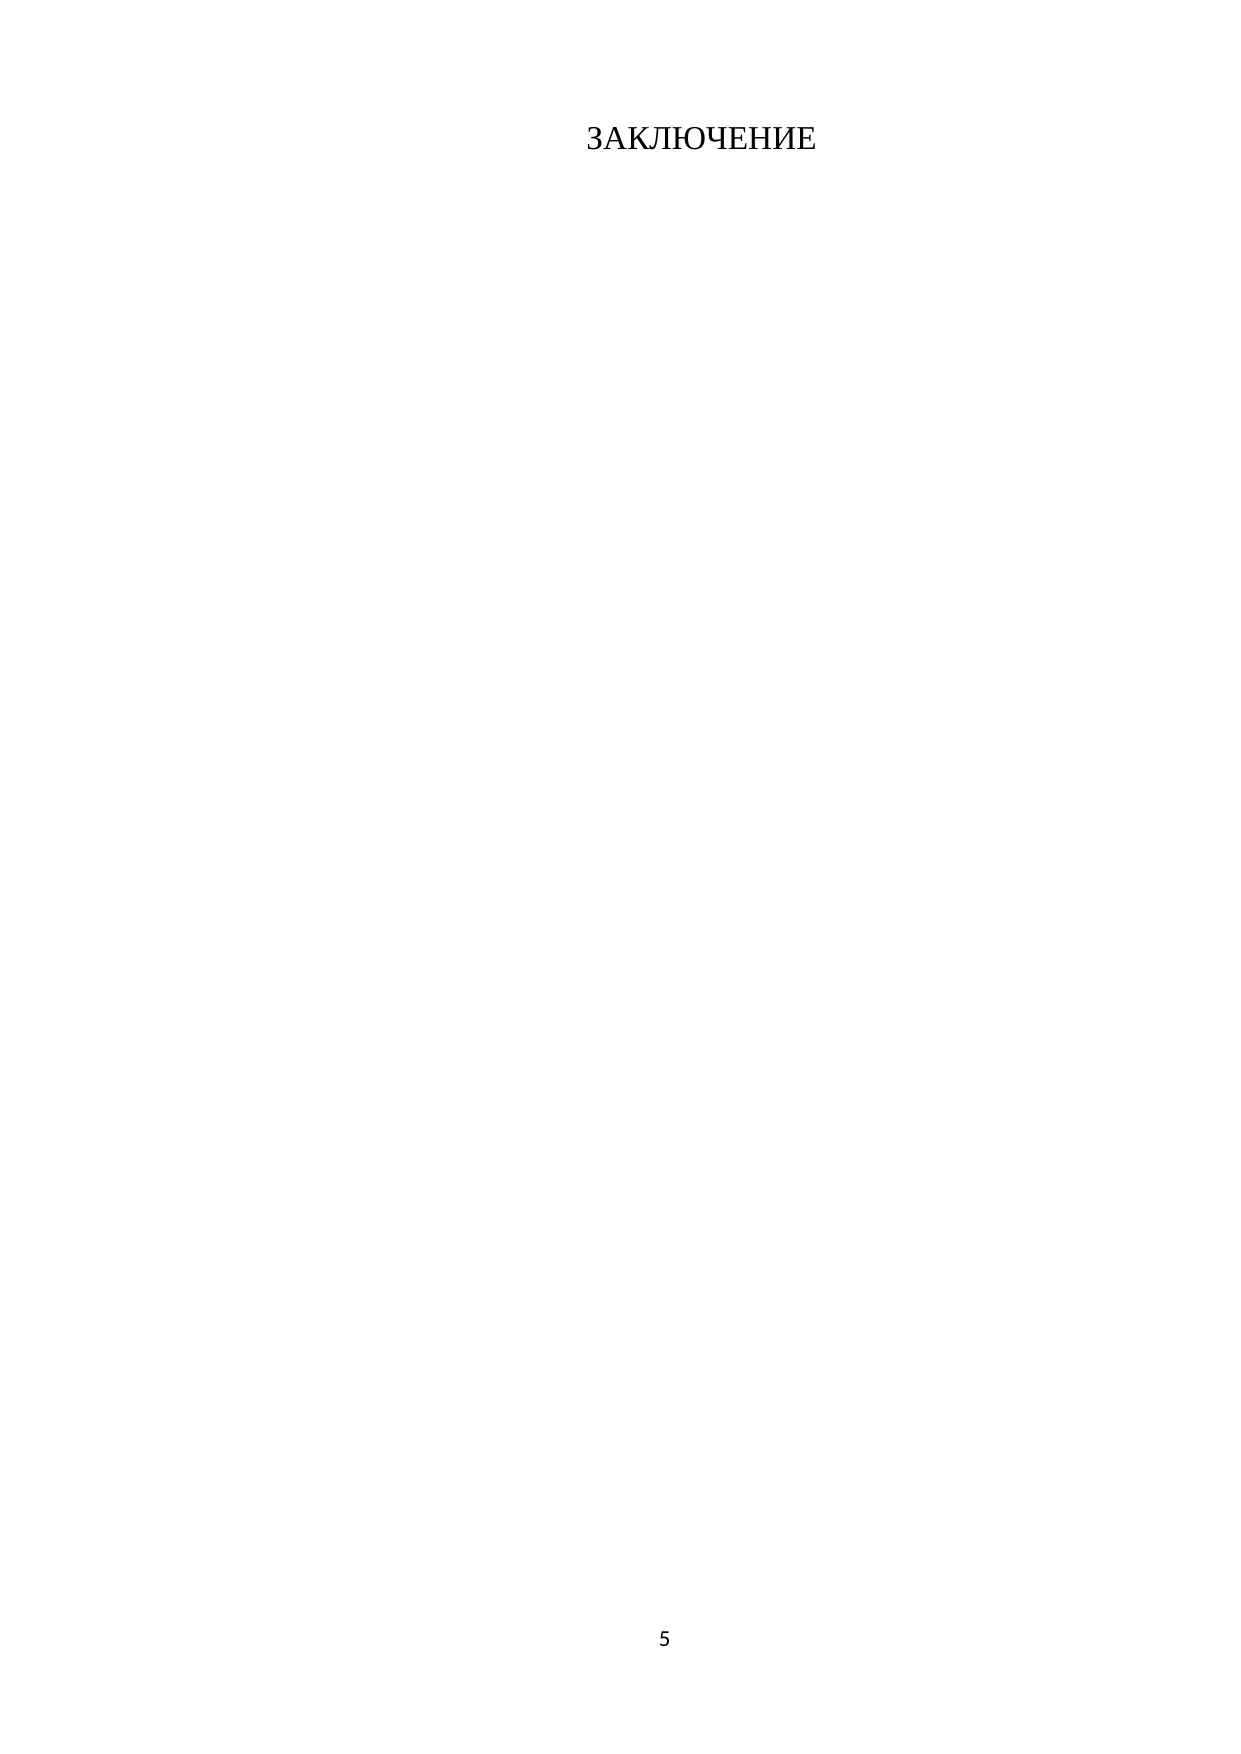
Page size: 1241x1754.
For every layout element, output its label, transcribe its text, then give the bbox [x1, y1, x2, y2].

subtitle ЗАКЛЮЧЕНИЕ [177, 118, 1152, 156]
